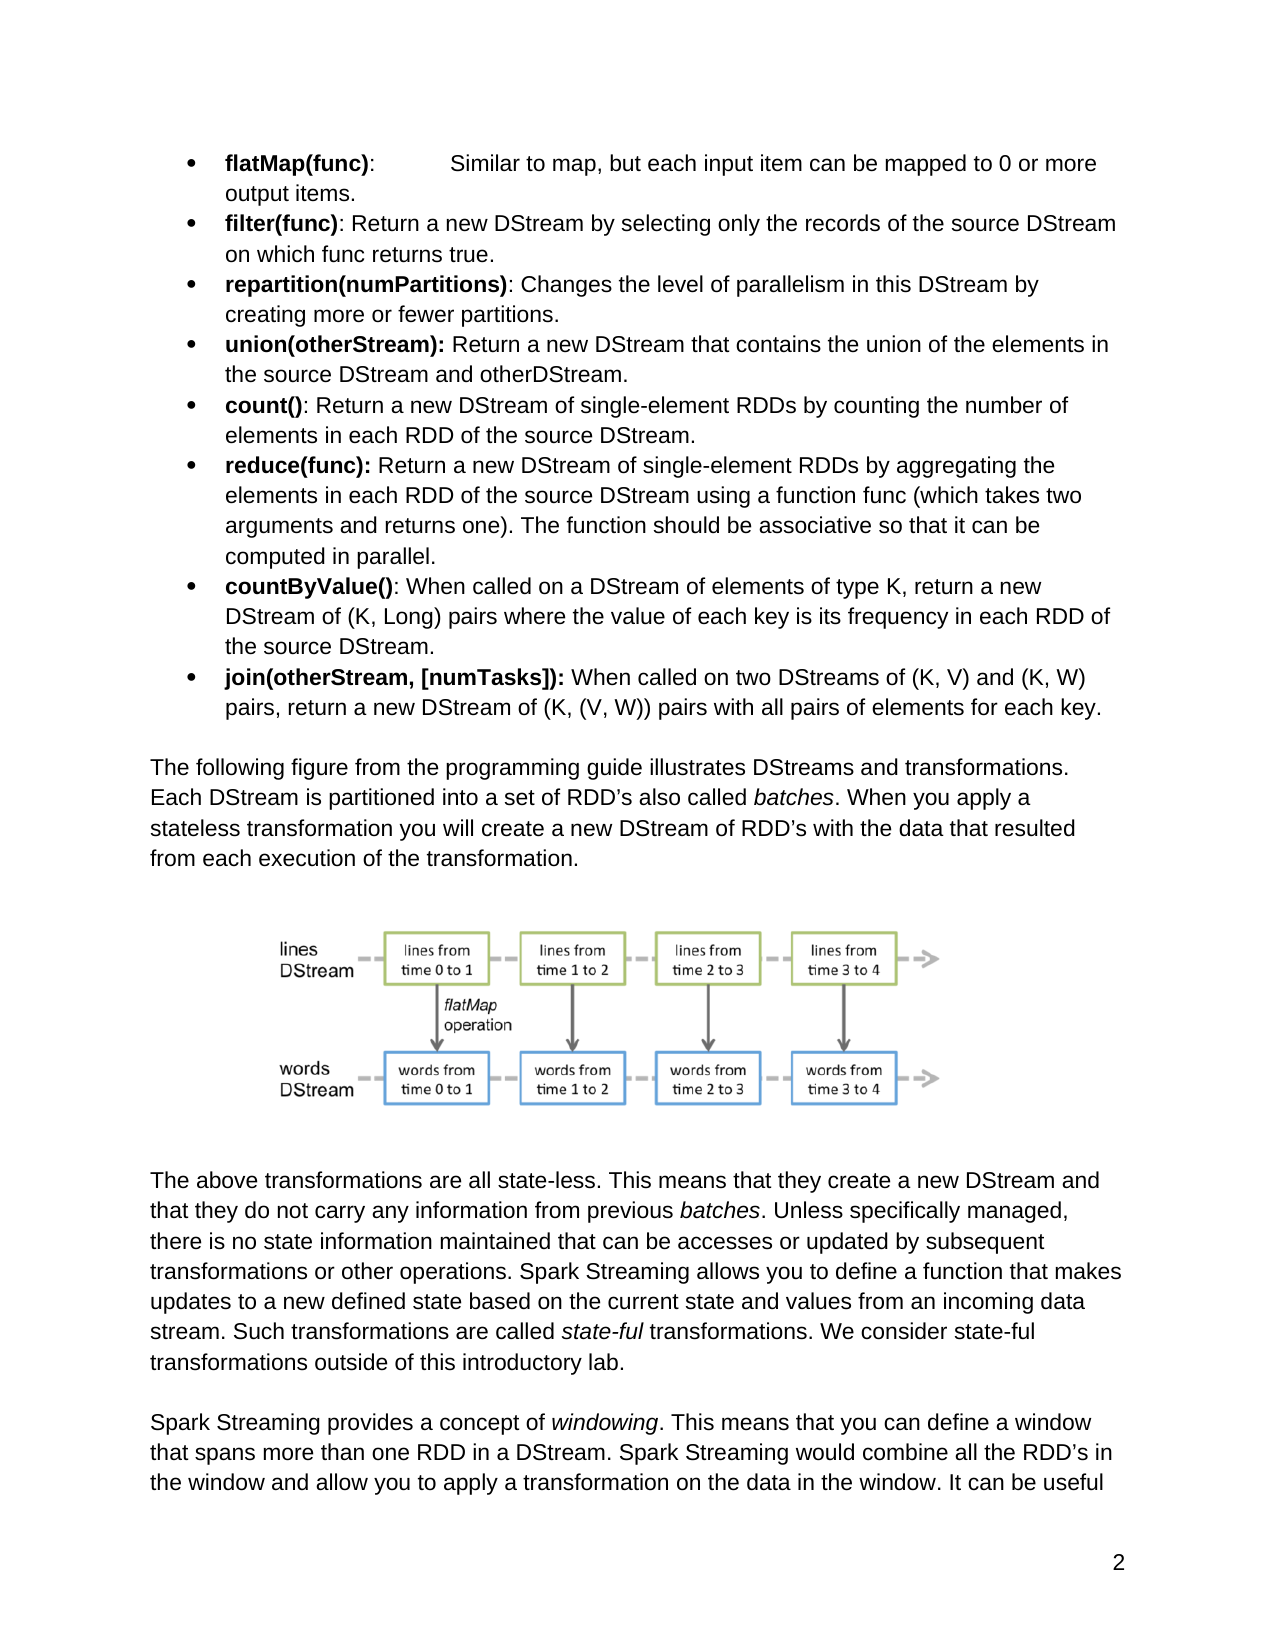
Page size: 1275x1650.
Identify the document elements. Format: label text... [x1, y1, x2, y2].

list countByValue(): When called on a DStream of elements of type K, return a new DStream of (K, Long) pairs where the value of each key is its frequency in each RDD of the source DStream. [187, 573, 1125, 660]
list join(otherStream, [numTasks]): When called on two DStreams of (K, V) and (K, W) pairs, return a new DStream of (K, (V, W)) pairs with all pairs of elements for each key. [187, 663, 1125, 720]
picture [225, 905, 1013, 1134]
list filter(func): Return a new DStream by selecting only the records of the source DStream on which func returns true. [187, 210, 1125, 267]
list count(): Return a new DStream of single-element RDDs by counting the number of elements in each RDD of the source DStream. [187, 392, 1125, 448]
list repartition(numPartitions): Changes the level of parallelism in this DStream by creating more or fewer partitions. [187, 271, 1125, 327]
list union(otherStream): Return a new DStream that contains the union of the elements in the source DStream and otherDStream. [187, 331, 1125, 388]
text The following figure from the programming guide illustrates DStreams and transformations. Each DStream is partitioned into a set of RDD’s also called batches. When you apply a stateless transformation you will create a new DStream of RDD’s with the data that resulted from each execution of the transformation. [150, 754, 1125, 871]
list reduce(func): Return a new DStream of single-element RDDs by aggregating the elements in each RDD of the source DStream using a function func (which takes two arguments and returns one). The function should be associative so that it can be computed in parallel. [187, 452, 1125, 569]
list flatMap(func): Similar to map, but each input item can be mapped to 0 or more output items. [187, 150, 1125, 207]
text The above transformations are all state-less. This means that they create a new DStream and that they do not carry any information from previous batches. Unless specifically managed, there is no state information maintained that can be accesses or updated by subsequent transformations or other operations. Spark Streaming allows you to define a function that makes updates to a new defined state based on the current state and values from an incoming data stream. Such transformations are called state-ful transformations. We consider state-ful transformations outside of this introductory lab. [150, 1167, 1125, 1375]
